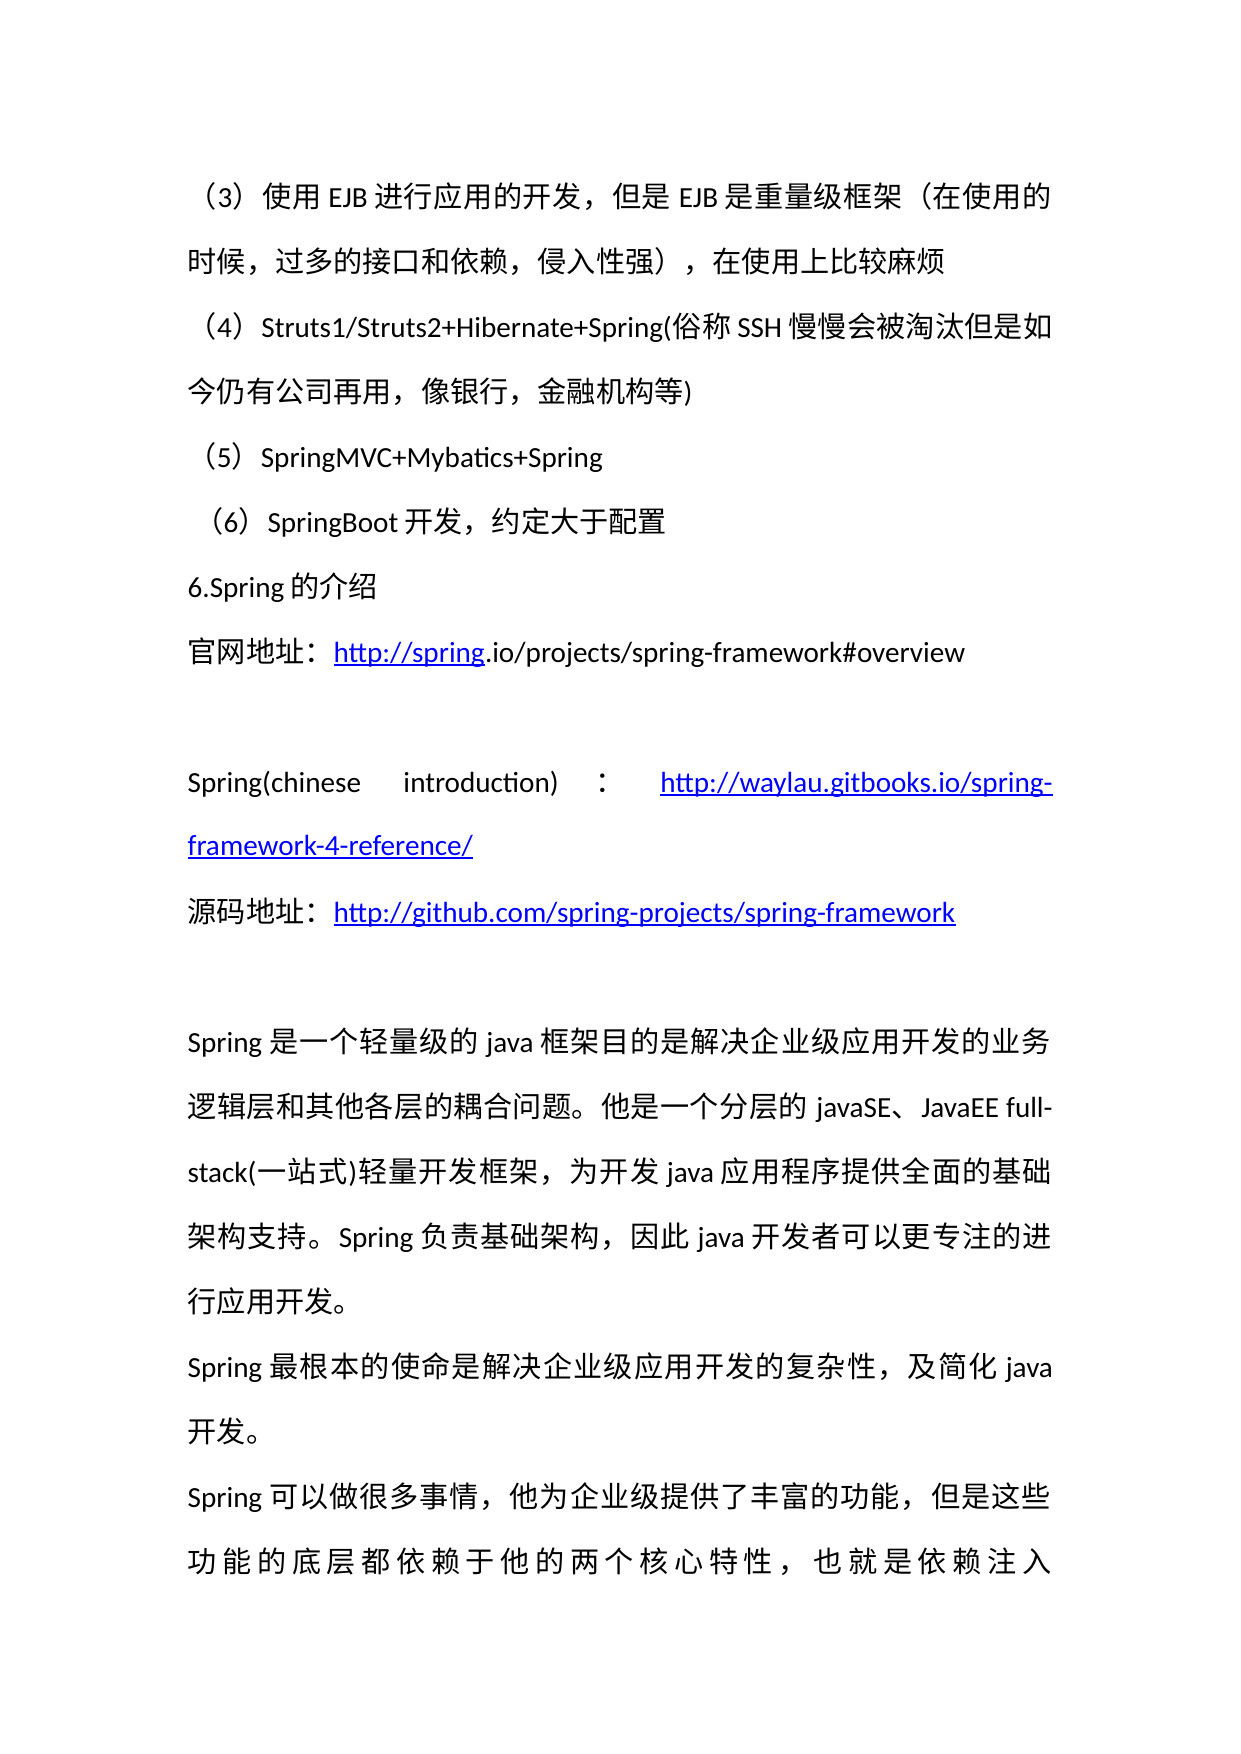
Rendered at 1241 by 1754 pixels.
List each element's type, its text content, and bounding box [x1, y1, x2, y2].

list （6）SpringBoot开发，约定大于配置 [187, 487, 1053, 552]
list 源码地址：http://github.com/spring-projects/spring-framework [187, 877, 1053, 942]
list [187, 1462, 1053, 1592]
list （4）Struts1/Struts2+Hibernate+Spring(俗称SSH慢慢会被淘汰但是如今仍有公司再用，像银行，金融机构等) [187, 292, 1053, 422]
list Spring是一个轻量级的java框架目的是解决企业级应用开发的业务逻辑层和其他各层的耦合问题。他是一个分层的javaSE、JavaEE full-stack(一站式)轻量开发框架，为开发java应用程序提供全面的基础架构支持。Spring负责基础架构，因此java开发者可以更专注的进行应用开发。 [187, 1007, 1053, 1332]
list Spring最根本的使命是解决企业级应用开发的复杂性，及简化java开发。 [187, 1332, 1053, 1462]
list Spring(chinese introduction)：http://waylau.gitbooks.io/spring-framework-4-reference/ [187, 747, 1053, 877]
list （5）SpringMVC+Mybatics+Spring [187, 422, 1053, 487]
list 6.Spring的介绍 [187, 552, 1053, 617]
list 官网地址：http://spring.io/projects/spring-framework#overview [187, 617, 1053, 682]
list （3）使用EJB进行应用的开发，但是EJB是重量级框架（在使用的时候，过多的接口和依赖，侵入性强），在使用上比较麻烦 [187, 162, 1053, 292]
